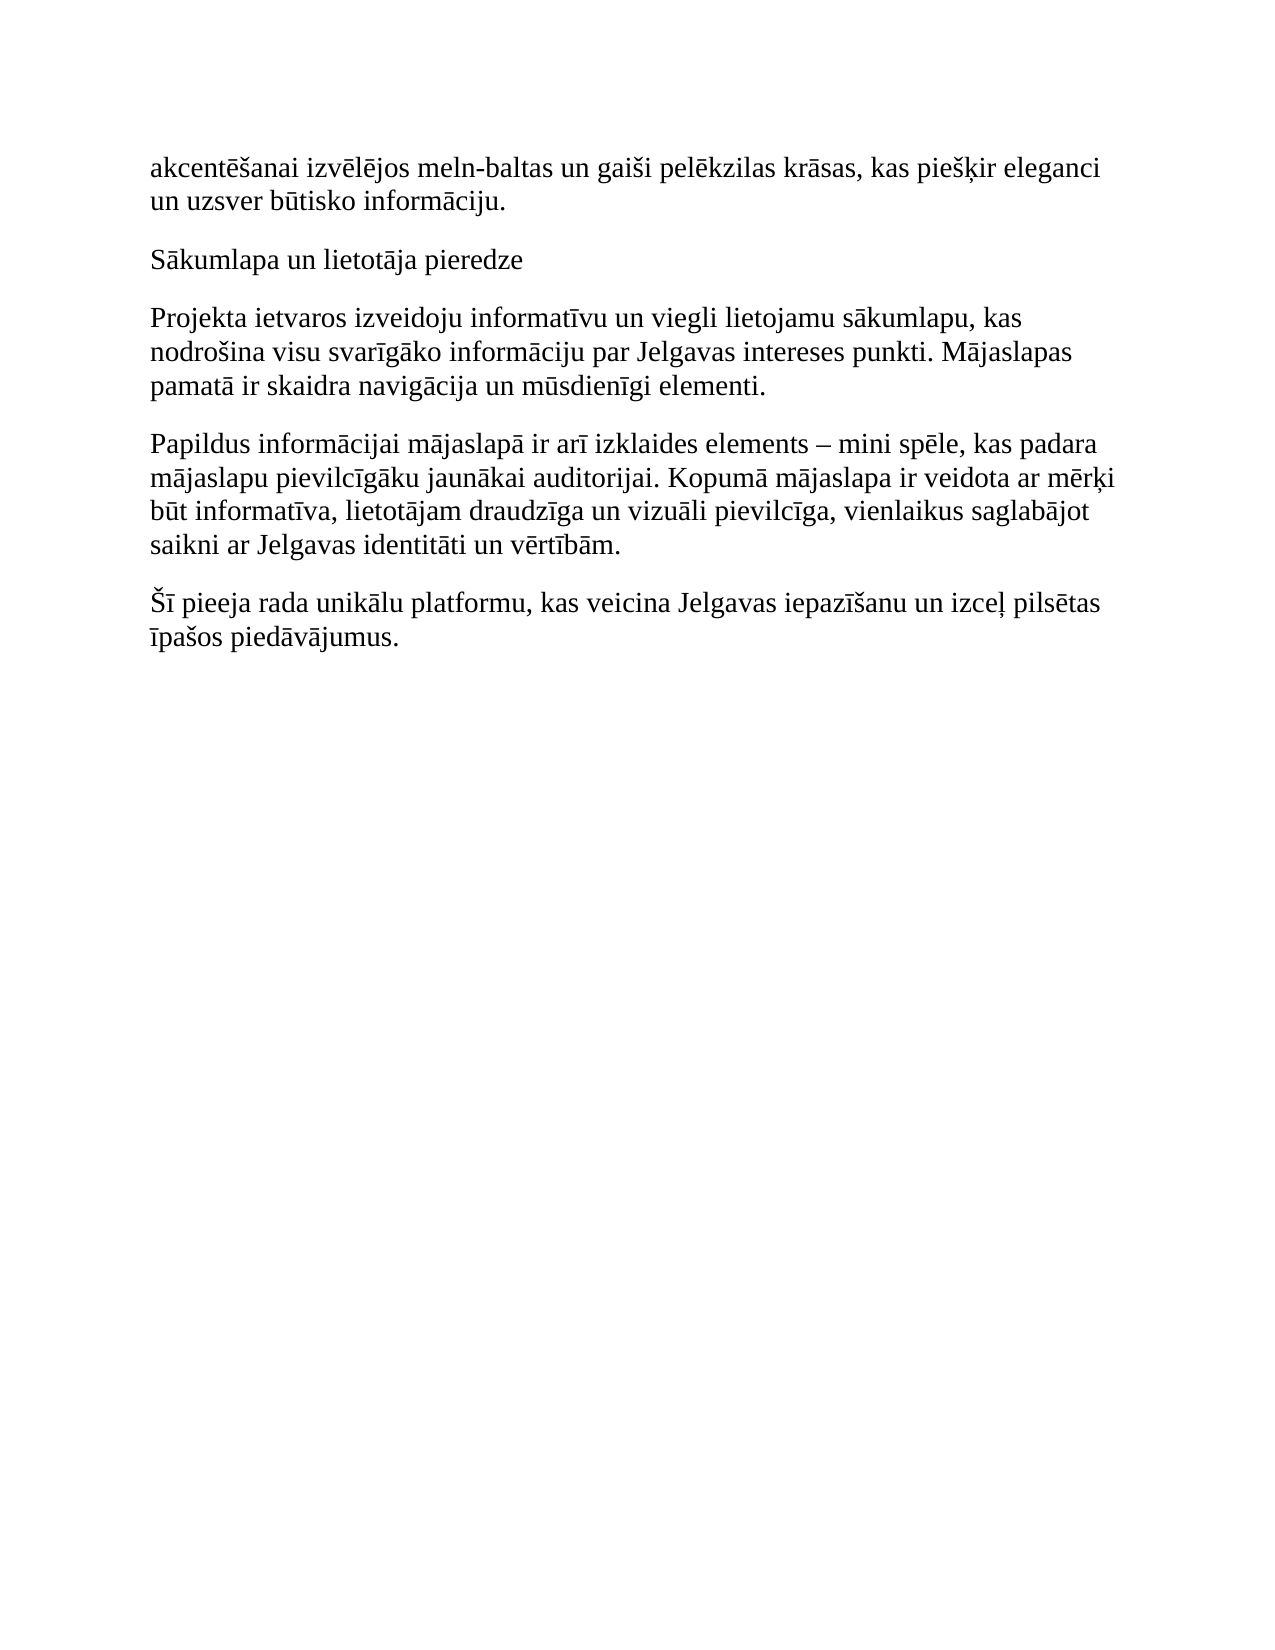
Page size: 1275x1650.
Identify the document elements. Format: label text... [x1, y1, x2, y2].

text Šī pieeja rada unikālu platformu, kas veicina Jelgavas iepazīšanu un izceļ pilsētas īpašos piedāvājumus. [150, 585, 1125, 652]
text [150, 150, 1125, 217]
text Sākumlapa un lietotāja pieredze [150, 242, 1125, 276]
text Papildus informācijai mājaslapā ir arī izklaides elements – mini spēle, kas padara mājaslapu pievilcīgāku jaunākai auditorijai. Kopumā mājaslapa ir veidota ar mērķi būt informatīva, lietotājam draudzīga un vizuāli pievilcīga, vienlaikus saglabājot saikni ar Jelgavas identitāti un vērtībām. [150, 426, 1125, 560]
text Projekta ietvaros izveidoju informatīvu un viegli lietojamu sākumlapu, kas nodrošina visu svarīgāko informāciju par Jelgavas intereses punkti. Mājaslapas pamatā ir skaidra navigācija un mūsdienīgi elementi. [150, 301, 1125, 401]
